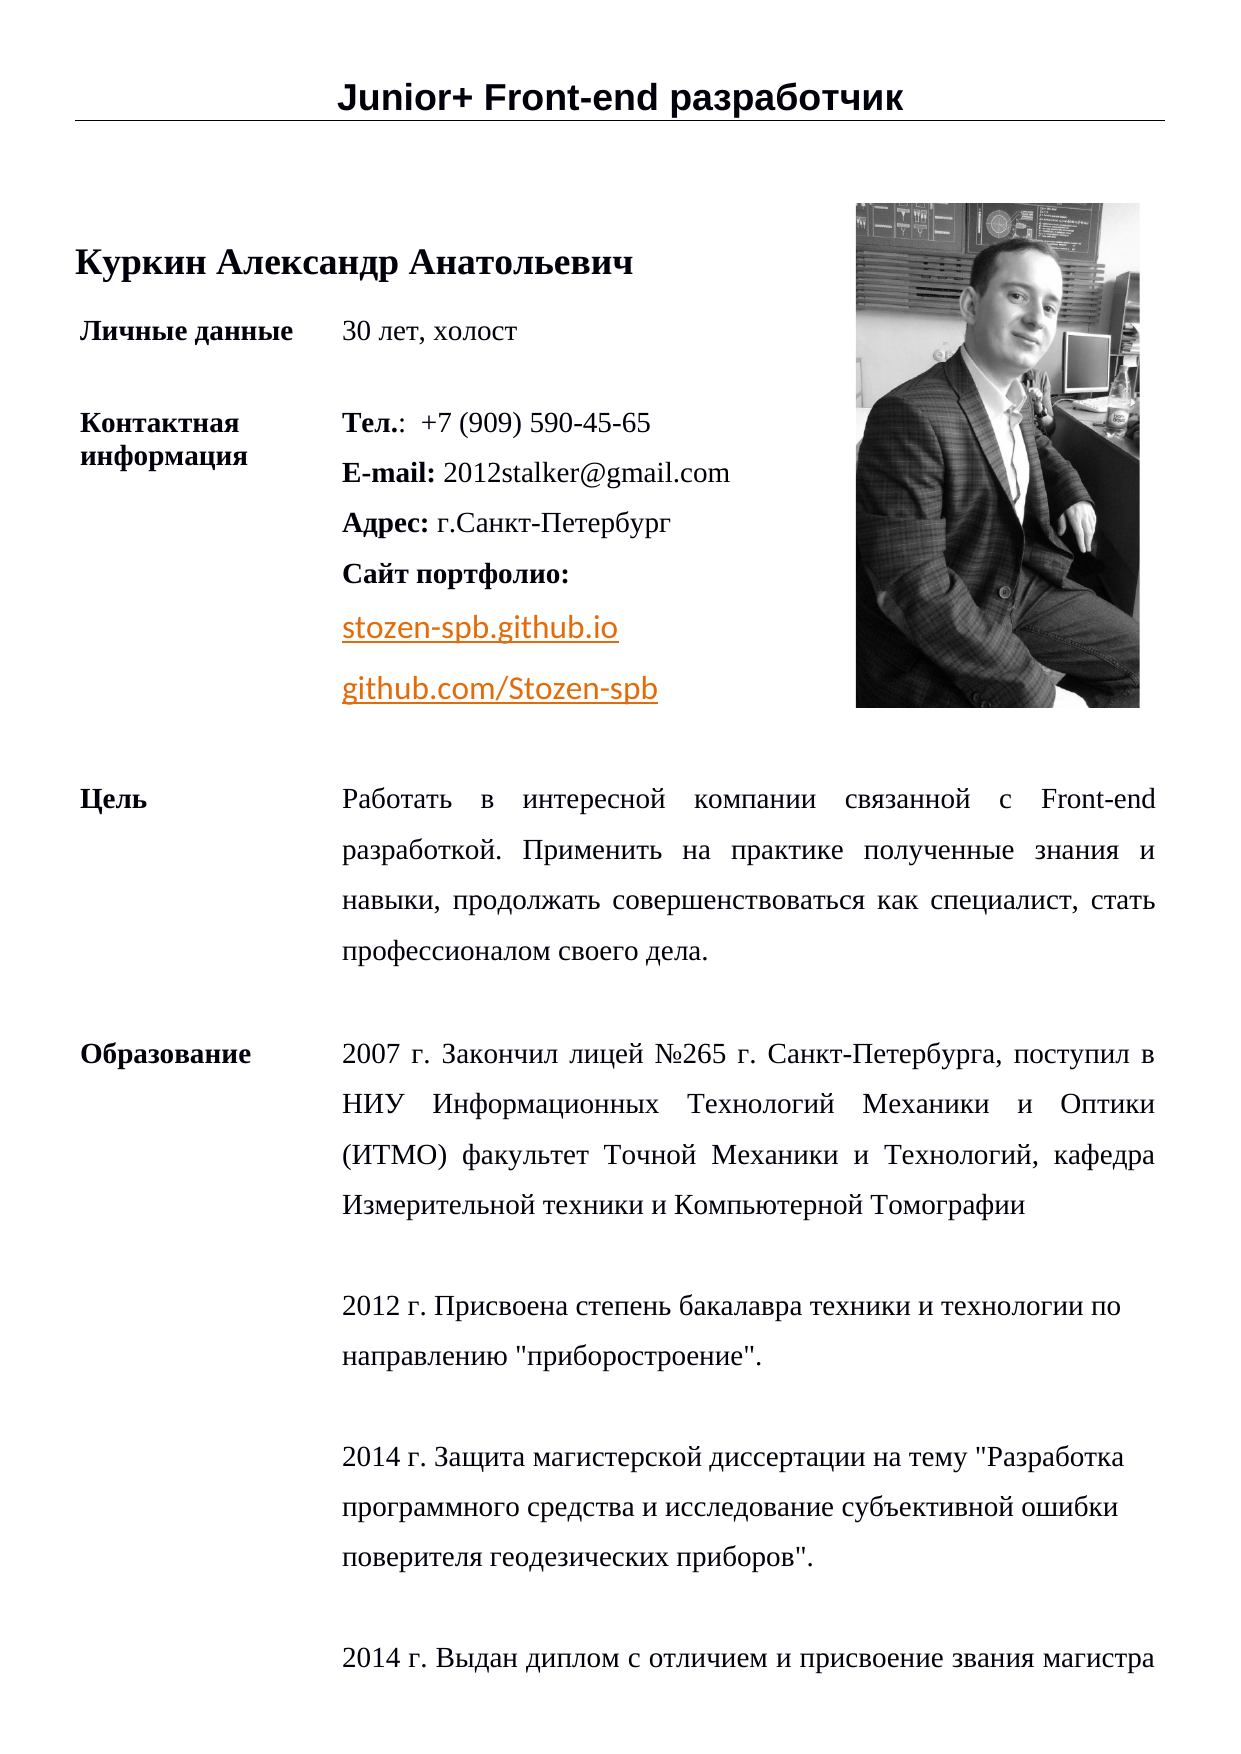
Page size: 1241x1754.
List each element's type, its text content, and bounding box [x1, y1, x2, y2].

text Junior+ Front-end разработчик [75, 75, 1165, 120]
table_header 30 лет, холост [340, 312, 1157, 403]
table_cell Образование [78, 1035, 340, 1675]
table_cell Контактная информация [78, 404, 340, 780]
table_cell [340, 1035, 1157, 1675]
table_header Личные данные [78, 312, 340, 403]
text Куркин Александр Анатольевич [75, 239, 1165, 282]
table_cell Работать в интересной компании связанной с Front-end разработкой. Применить на практике полученные знания и навыки, продолжать совершенствоваться как специалист, стать профессионалом своего дела. [340, 780, 1157, 1035]
table_cell Тел.: +7 (909) 590-45-65 E-mail: 2012stalker@gmail.com Адрес: г.Санкт-Петербург Сайт портфолио: stozen-spb.github.io github.com/Stozen-spb [340, 404, 1157, 780]
table_cell Цель [78, 780, 340, 1035]
picture [855, 203, 1140, 239]
picture [855, 282, 1140, 312]
